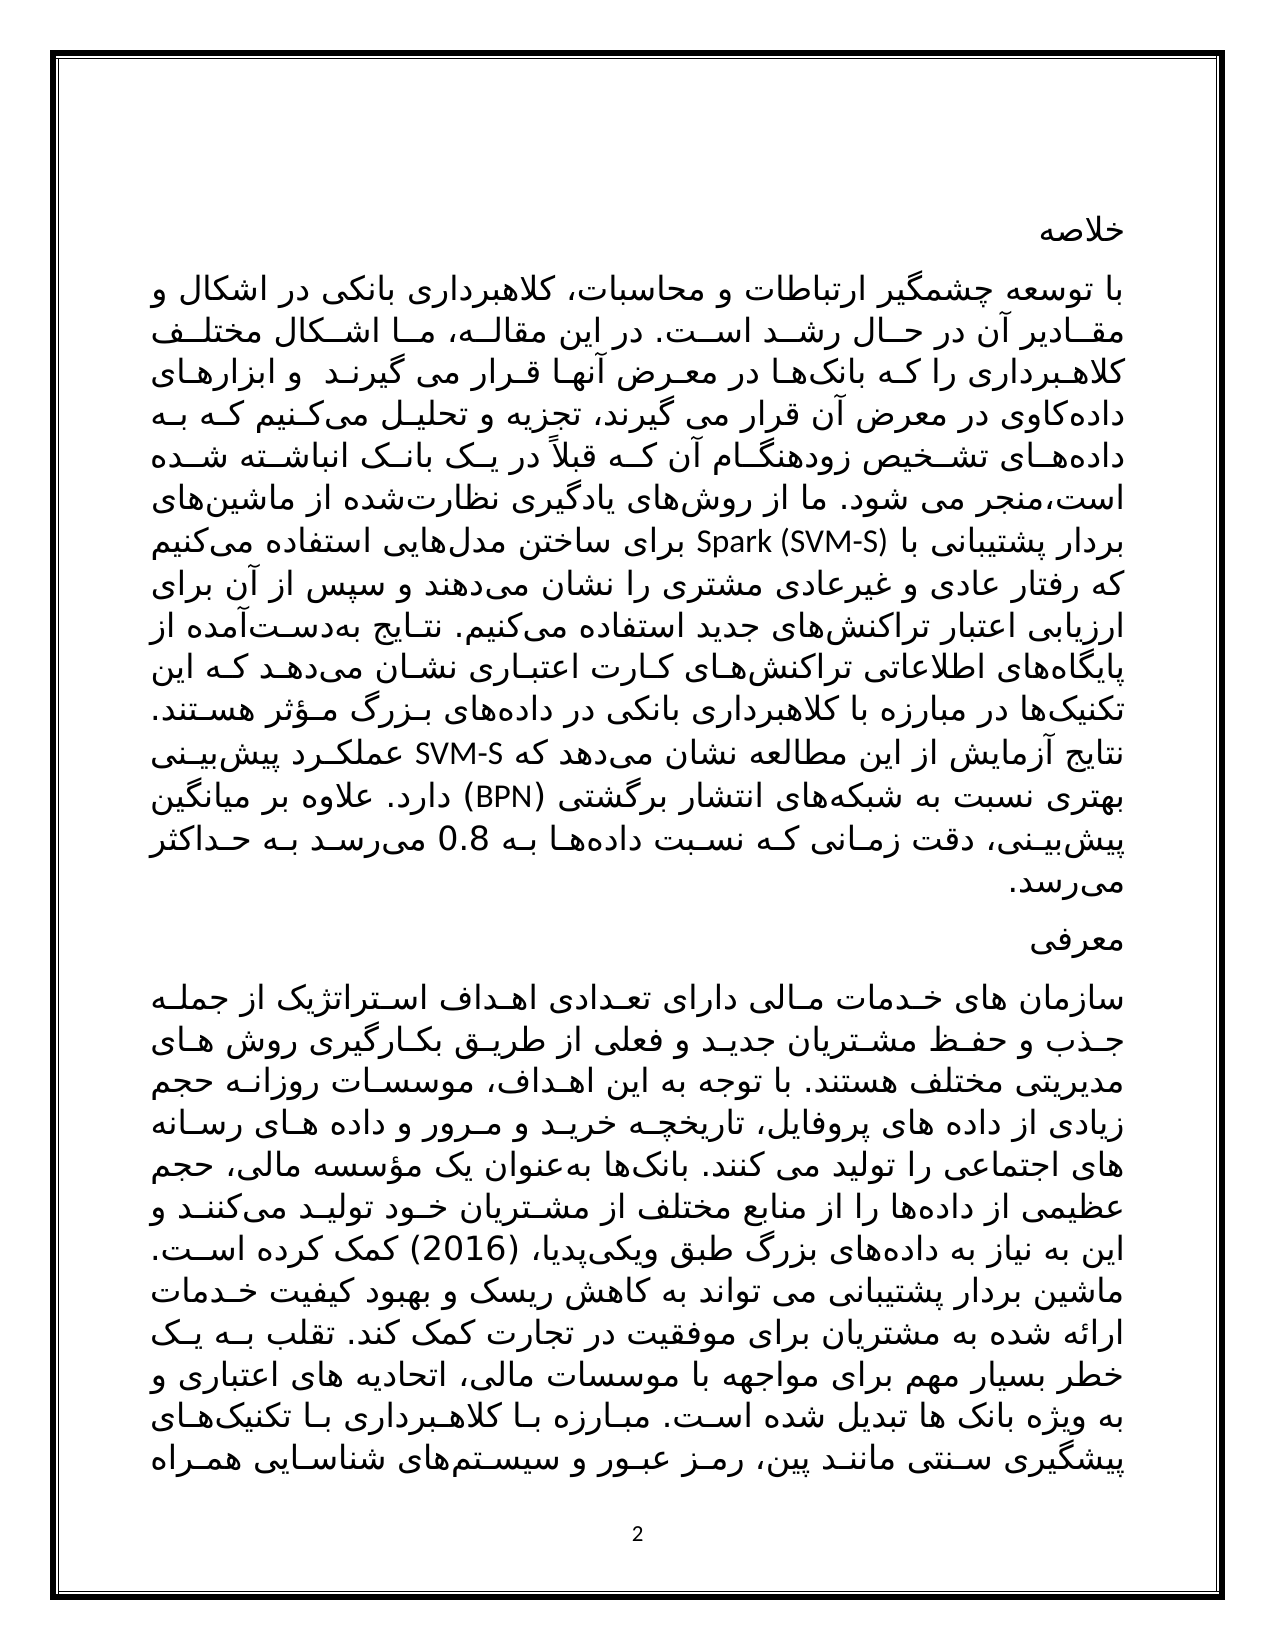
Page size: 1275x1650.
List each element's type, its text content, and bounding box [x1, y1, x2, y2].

text معرفی [150, 919, 1125, 958]
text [150, 978, 1125, 1478]
text با توسعه چشمگیر ارتباطات و محاسبات، کلاهبرداری بانکی در اشکال و مقادیر آن در حال رشد است. در این مقاله، ما اشکال مختلف کلاهبرداری را که بانک‌ها در معرض آنها قرار می‌ گیرند و ابزارهای داده‌کاوی در معرض آن قرار می گیرند، تجزیه و تحلیل می‌کنیم که به داده‌های تشخیص زودهنگام آن که قبلاً در یک بانک انباشته شده است،منجر می شود. ما از روش‌های یادگیری نظارت‌شده از ماشین‌های بردار پشتیبانی با Spark (SVM-S) برای ساختن مدل‌هایی استفاده می‌کنیم که رفتار عادی و غیرعادی مشتری را نشان می‌دهند و سپس از آن برای ارزیابی اعتبار تراکنش‌های جدید استفاده می‌کنیم. نتایج به‌دست‌آمده از پایگاه‌های اطلاعاتی تراکنش‌های کارت اعتباری نشان می‌دهد که این تکنیک‌ها در مبارزه با کلاهبرداری بانکی در داده‌های بزرگ مؤثر هستند. نتایج آزمایش از این مطالعه نشان می‌دهد که SVM-S عملکرد پیش‌بینی بهتری نسبت به شبکه‌های انتشار برگشتی (BPN) دارد. علاوه بر میانگین پیش‌بینی، دقت زمانی که نسبت داده‌ها به 0.8 می‌رسد به حداکثر می‌رسد. [150, 269, 1125, 900]
text خلاصه [150, 211, 1125, 249]
